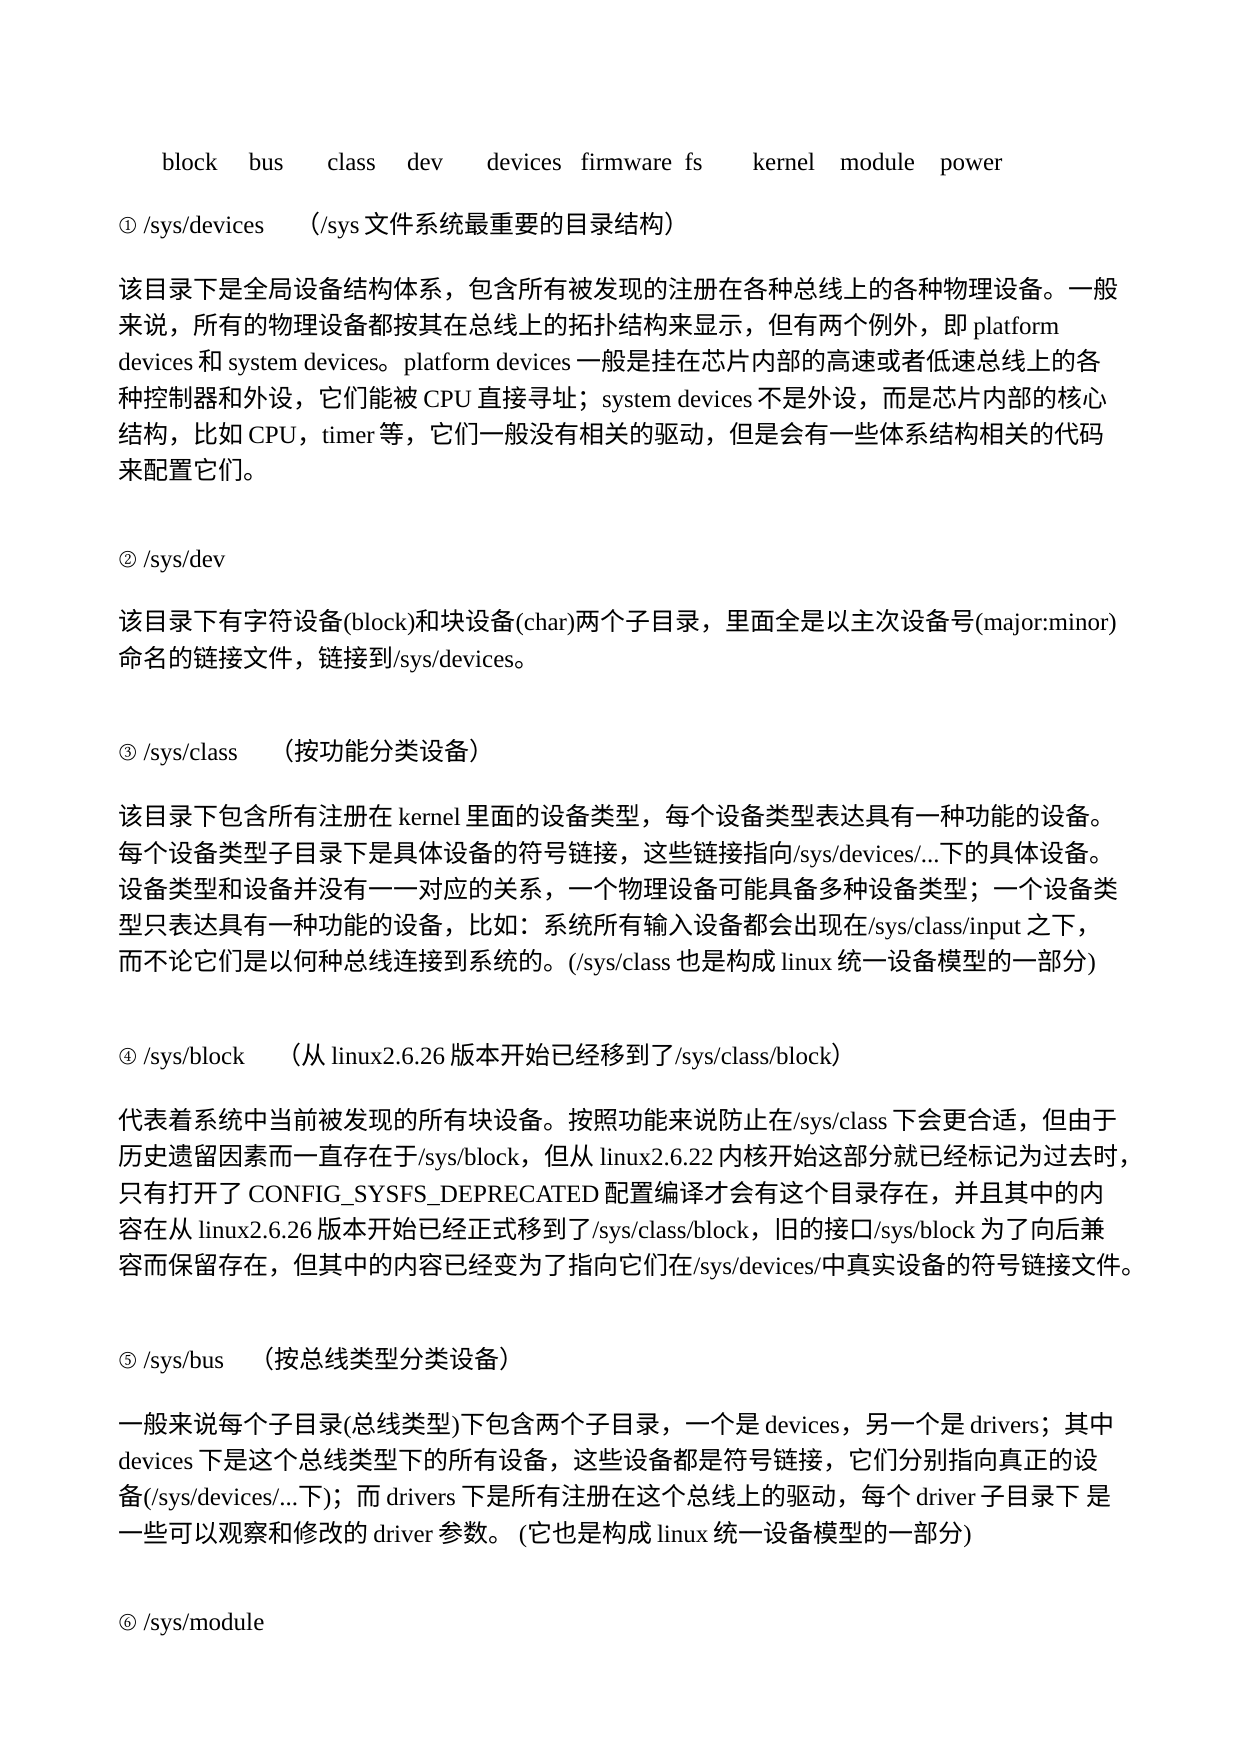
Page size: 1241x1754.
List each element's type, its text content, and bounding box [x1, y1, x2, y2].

text 一般来说每个子目录(总线类型)下包含两个子目录，一个是devices，另一个是drivers；其中devices下是这个总线类型下的所有设备，这些设备都是符号链接，它们分别指向真正的设备(/sys/devices/...下)；而drivers下是所有注册在这个总线上的驱动，每个driver子目录下 是一些可以观察和修改的driver参数。 (它也是构成linux统一设备模型的一部分) [118, 1404, 1122, 1549]
text ① /sys/devices （/sys文件系统最重要的目录结构） [118, 204, 1122, 241]
text 该目录下有字符设备(block)和块设备(char)两个子目录，里面全是以主次设备号(major:minor)命名的链接文件，链接到/sys/devices。 [118, 602, 1122, 674]
text 代表着系统中当前被发现的所有块设备。按照功能来说防止在/sys/class下会更合适，但由于历史遗留因素而一直存在于/sys/block，但从linux2.6.22内核开始这部分就已经标记为过去时，只有打开了CONFIG_SYSFS_DEPRECATED配置编译才会有这个目录存在，并且其中的内容在从linux2.6.26版本开始已经正式移到了/sys/class/block，旧的接口/sys/block为了向后兼容而保留存在，但其中的内容已经变为了指向它们在/sys/devices/中真实设备的符号链接文件。 [118, 1101, 1122, 1282]
text 该目录下是全局设备结构体系，包含所有被发现的注册在各种总线上的各种物理设备。一般来说，所有的物理设备都按其在总线上的拓扑结构来显示，但有两个例外，即platform devices和system devices。platform devices一般是挂在芯片内部的高速或者低速总线上的各种控制器和外设，它们能被CPU直接寻址；system devices不是外设，而是芯片内部的核心结构，比如CPU，timer等，它们一般没有相关的驱动，但是会有一些体系结构相关的代码来配置它们。 [118, 269, 1122, 487]
text ⑥ /sys/module [118, 1607, 1122, 1636]
text ④ /sys/block （从linux2.6.26版本开始已经移到了/sys/class/block） [118, 1036, 1122, 1072]
text block bus class dev devices firmware fs kernel module power [118, 147, 1122, 176]
text ⑤ /sys/bus （按总线类型分类设备） [118, 1339, 1122, 1376]
text ② /sys/dev [118, 544, 1122, 573]
text 该目录下包含所有注册在kernel里面的设备类型，每个设备类型表达具有一种功能的设备。每个设备类型子目录下是具体设备的符号链接，这些链接指向/sys/devices/...下的具体设备。设备类型和设备并没有一一对应的关系，一个物理设备可能具备多种设备类型；一个设备类型只表达具有一种功能的设备，比如：系统所有输入设备都会出现在/sys/class/input之下，而不论它们是以何种总线连接到系统的。(/sys/class也是构成linux统一设备模型的一部分) [118, 797, 1122, 978]
text ③ /sys/class （按功能分类设备） [118, 732, 1122, 768]
